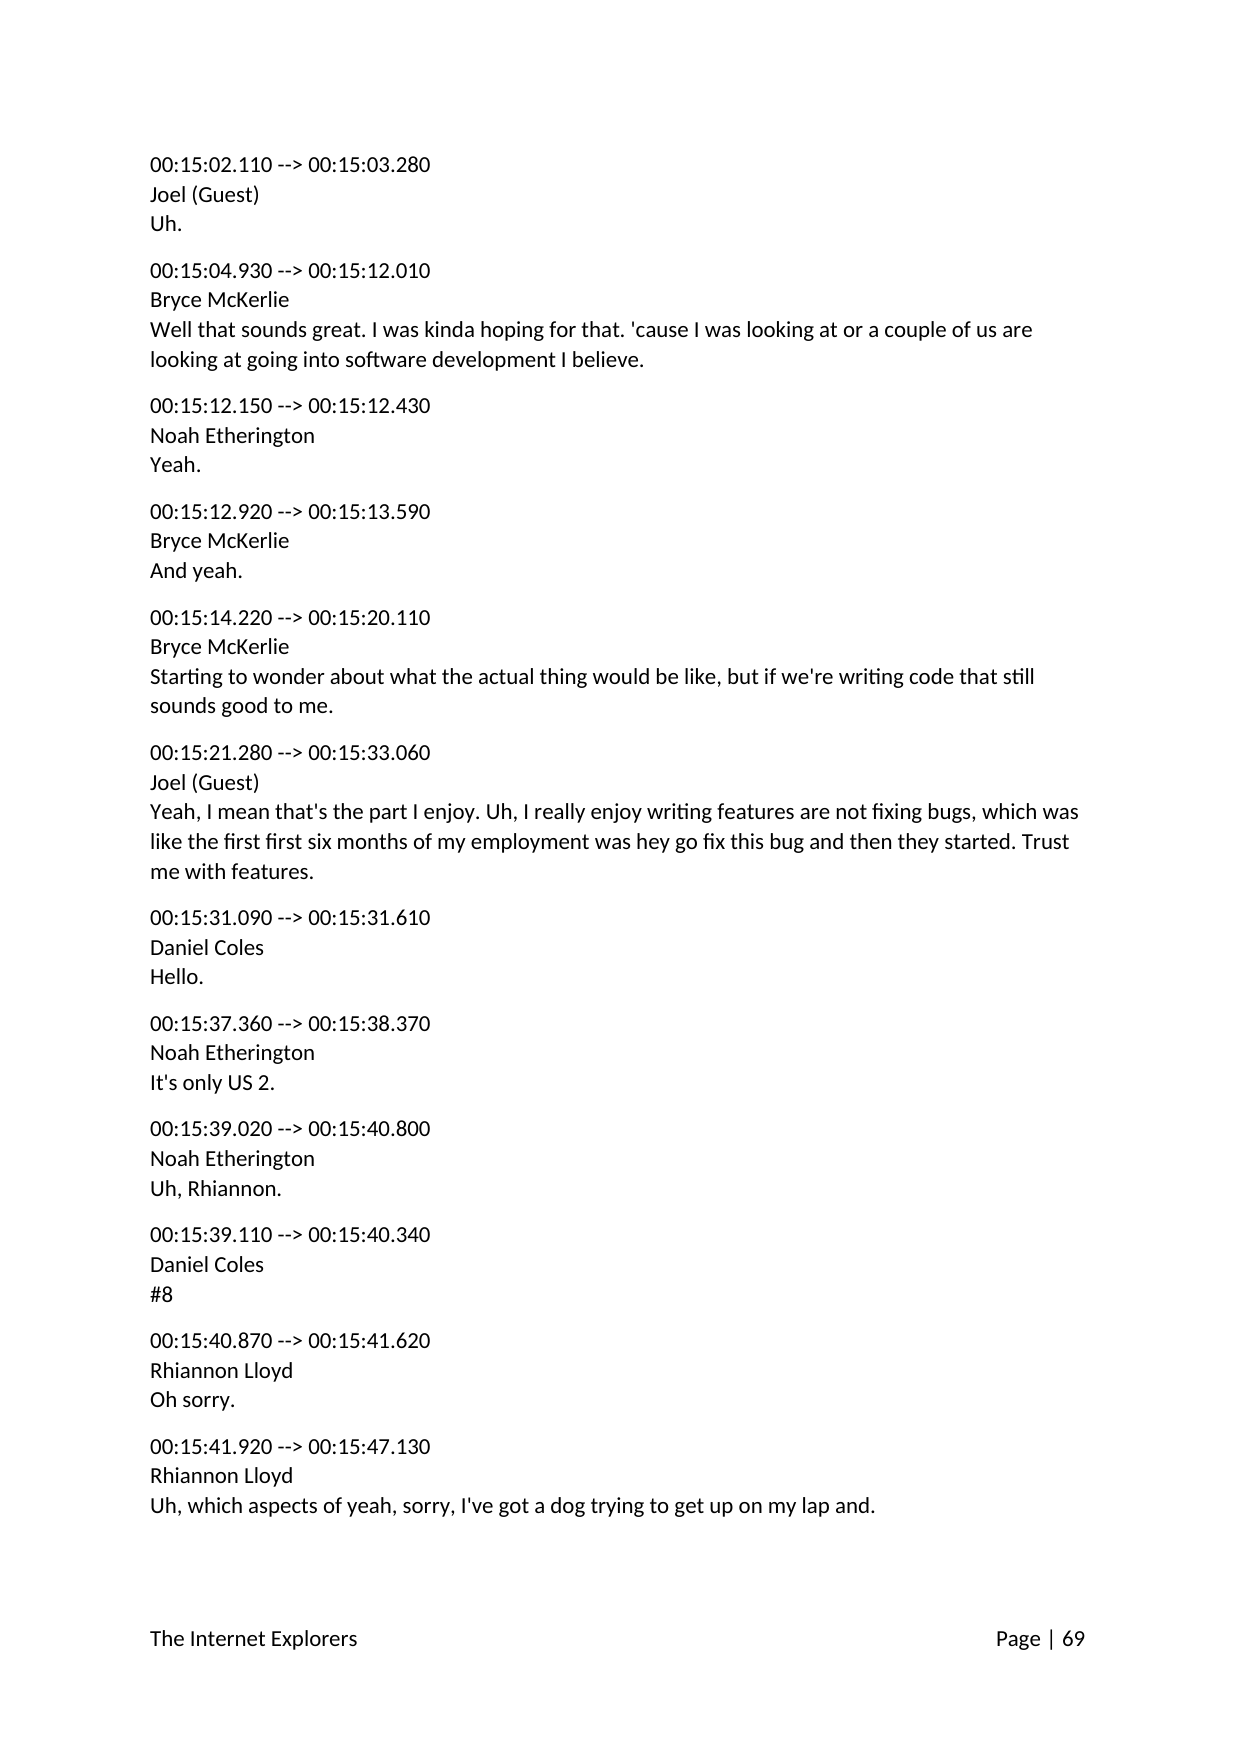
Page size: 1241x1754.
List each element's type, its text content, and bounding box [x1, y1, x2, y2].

text 00:15:02.110 --> 00:15:03.280 Joel (Guest) Uh. [150, 150, 1090, 237]
text 00:15:41.920 --> 00:15:47.130 Rhiannon Lloyd Uh, which aspects of yeah, sorry, I've got a dog trying to get up on my lap and. [150, 1432, 1090, 1519]
text 00:15:39.020 --> 00:15:40.800 Noah Etherington Uh, Rhiannon. [150, 1114, 1090, 1202]
text 00:15:04.930 --> 00:15:12.010 Bryce McKerlie Well that sounds great. I was kinda hoping for that. 'cause I was looking at or a couple of us are looking at going into software development I believe. [150, 256, 1090, 373]
text 00:15:14.220 --> 00:15:20.110 Bryce McKerlie Starting to wonder about what the actual thing would be like, but if we're writing code that still sounds good to me. [150, 603, 1090, 720]
text 00:15:21.280 --> 00:15:33.060 Joel (Guest) Yeah, I mean that's the part I enjoy. Uh, I really enjoy writing features are not fixing bugs, which was like the first first six months of my employment was hey go fix this bug and then they started. Trust me with features. [150, 738, 1090, 885]
text 00:15:31.090 --> 00:15:31.610 Daniel Coles Hello. [150, 903, 1090, 991]
text 00:15:40.870 --> 00:15:41.620 Rhiannon Lloyd Oh sorry. [150, 1326, 1090, 1413]
text 00:15:37.360 --> 00:15:38.370 Noah Etherington It's only US 2. [150, 1009, 1090, 1096]
text 00:15:39.110 --> 00:15:40.340 Daniel Coles #8 [150, 1220, 1090, 1308]
text 00:15:12.150 --> 00:15:12.430 Noah Etherington Yeah. [150, 391, 1090, 478]
text 00:15:12.920 --> 00:15:13.590 Bryce McKerlie And yeah. [150, 497, 1090, 584]
